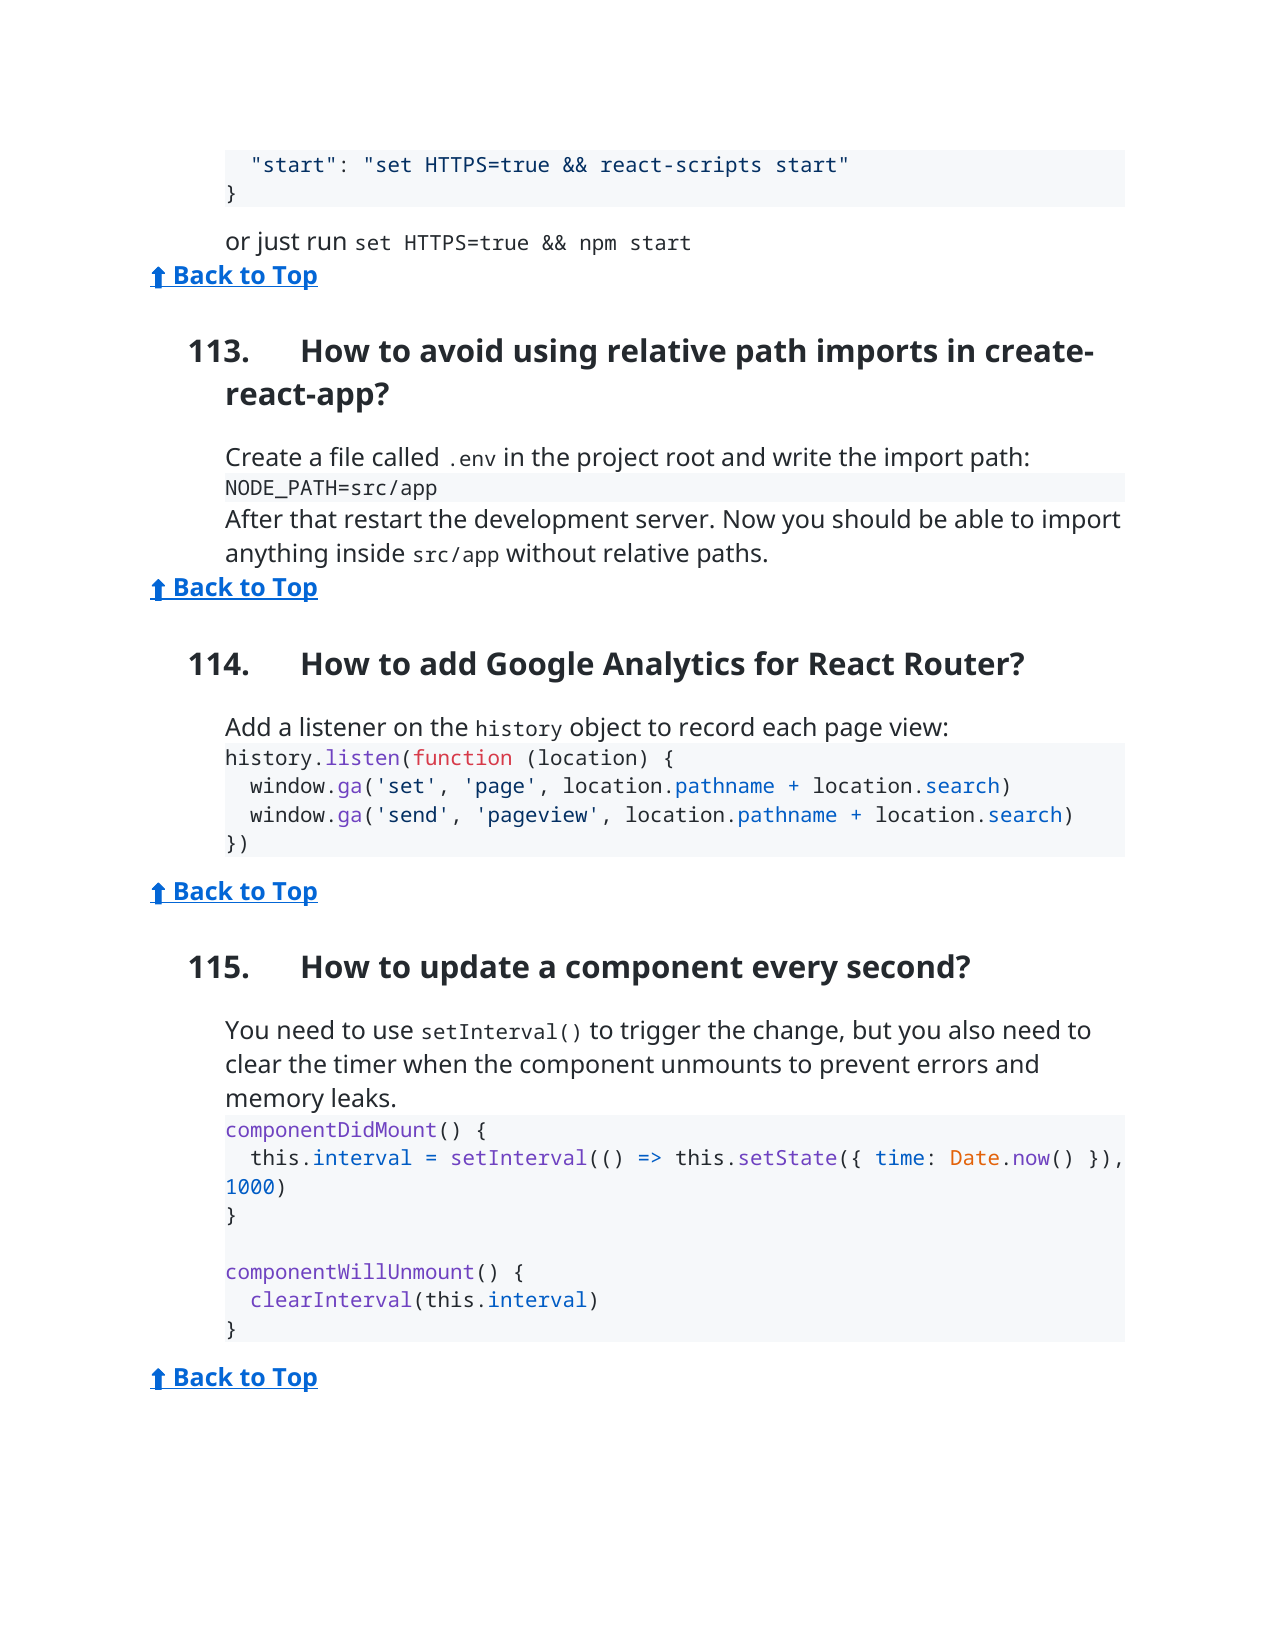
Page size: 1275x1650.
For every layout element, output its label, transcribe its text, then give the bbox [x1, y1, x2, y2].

text NODE_PATH=src/app [225, 473, 1125, 502]
list How to avoid using relative path imports in create-react-app? [187, 329, 1125, 414]
text ⬆ Back to Top [150, 1359, 1125, 1393]
text }) [225, 828, 1125, 857]
list How to add Google Analytics for React Router? [187, 642, 1125, 684]
text window.ga('send', 'pageview', location.pathname + location.search) [225, 800, 1125, 828]
text ⬆ Back to Top [150, 570, 1125, 604]
text Create a file called .env in the project root and write the import path: [225, 439, 1125, 473]
text this.interval = setInterval(() => this.setState({ time: Date.now() }), 1000) [225, 1143, 1125, 1200]
text "start": "set HTTPS=true && react-scripts start" [225, 150, 1125, 178]
text componentDidMount() { [225, 1115, 1125, 1143]
text ⬆ Back to Top [150, 874, 1125, 908]
text clearInterval(this.interval) [225, 1286, 1125, 1314]
text Add a listener on the history object to record each page view: [225, 709, 1125, 743]
text } [225, 1200, 1125, 1229]
text You need to use setInterval() to trigger the change, but you also need to clear the timer when the component unmounts to prevent errors and memory leaks. [225, 1013, 1125, 1115]
text window.ga('set', 'page', location.pathname + location.search) [225, 772, 1125, 800]
text } [225, 178, 1125, 207]
text componentWillUnmount() { [225, 1257, 1125, 1286]
list How to update a component every second? [187, 945, 1125, 988]
text After that restart the development server. Now you should be able to import anything inside src/app without relative paths. [225, 502, 1125, 570]
text ⬆ Back to Top [150, 258, 1125, 292]
text history.listen(function (location) { [225, 743, 1125, 772]
text } [225, 1314, 1125, 1342]
text or just run set HTTPS=true && npm start [225, 223, 1125, 258]
